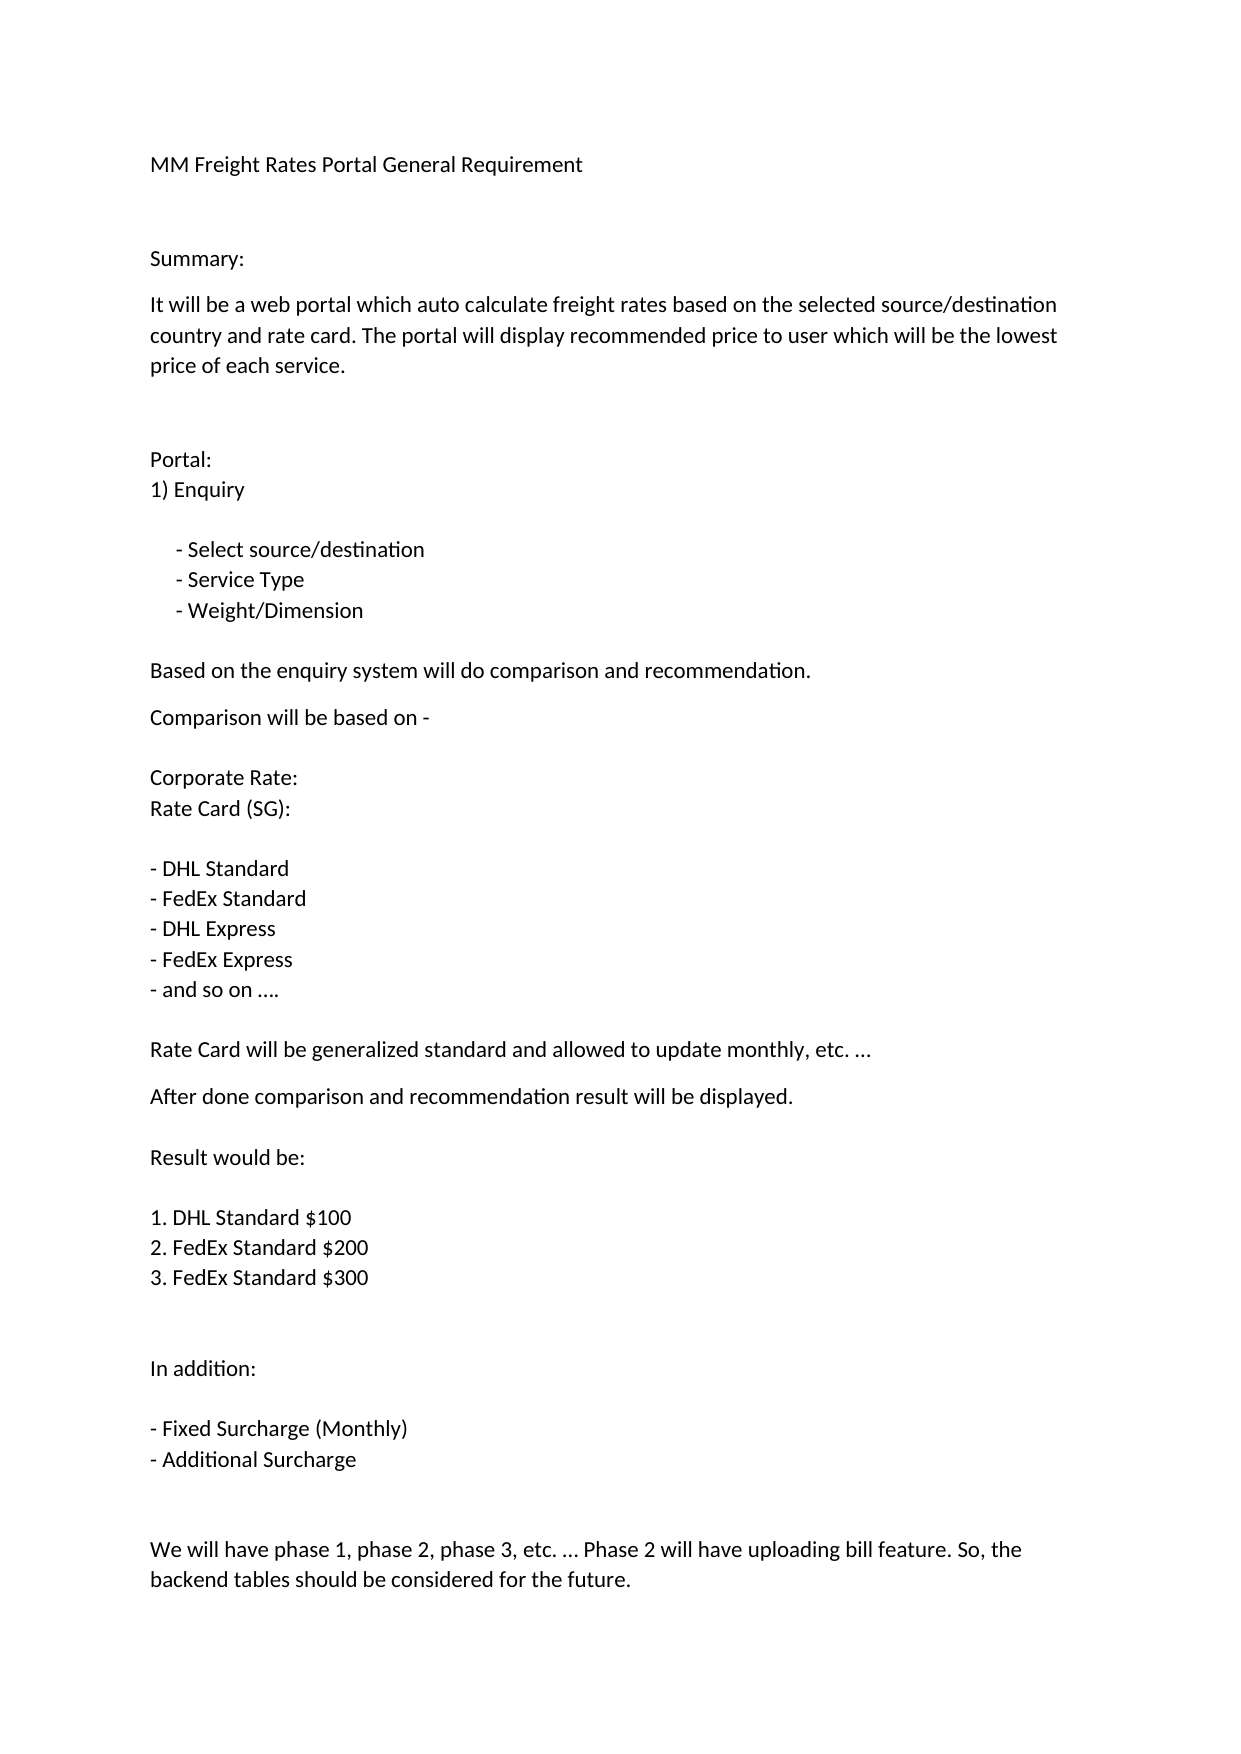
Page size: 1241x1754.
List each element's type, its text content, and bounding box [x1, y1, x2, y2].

text Portal: 1) Enquiry - Select source/destination - Service Type - Weight/Dimension Based on the enquiry system will do comparison and recommendation. [150, 445, 1090, 684]
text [150, 1082, 1090, 1594]
text MM Freight Rates Portal General Requirement [150, 150, 1090, 178]
text It will be a web portal which auto calculate freight rates based on the selected source/destination country and rate card. The portal will display recommended price to user which will be the lowest price of each service. [150, 291, 1090, 379]
text Comparison will be based on - Corporate Rate: Rate Card (SG): - DHL Standard - FedEx Standard - DHL Express - FedEx Express - and so on …. Rate Card will be generalized standard and allowed to update monthly, etc. … [150, 703, 1090, 1063]
text Summary: [150, 244, 1090, 272]
